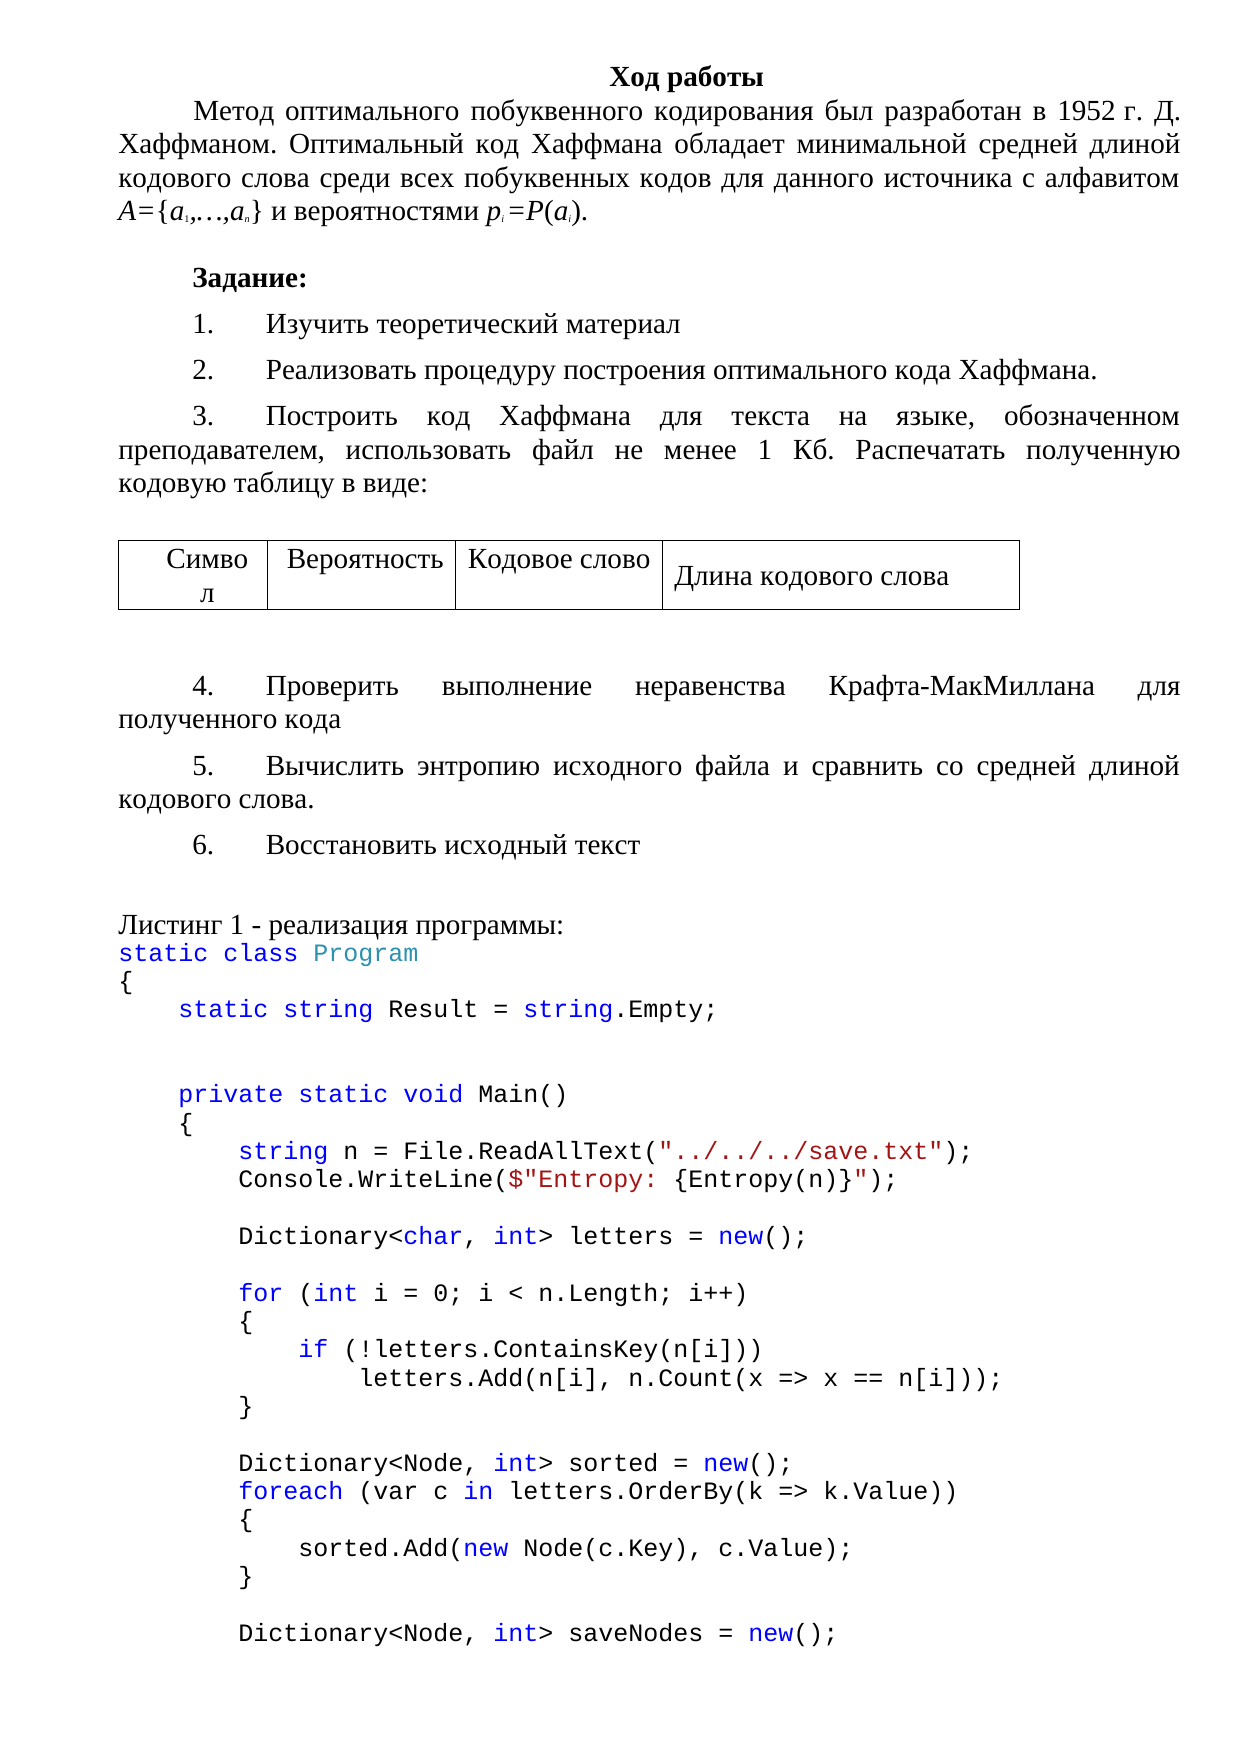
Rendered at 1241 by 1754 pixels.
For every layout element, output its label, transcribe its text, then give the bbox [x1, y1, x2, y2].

list Восстановить исходный текст [118, 827, 1181, 861]
text letters.Add(n[i], n.Count(x => x == n[i])); [118, 1365, 1181, 1394]
list Реализовать процедуру построения оптимального кода Хаффмана. [118, 352, 1181, 386]
text static string Result = string.Empty; [118, 997, 1181, 1025]
text { [118, 1110, 1181, 1139]
text static class Program [118, 940, 1181, 969]
text } [118, 1564, 1181, 1592]
text string n = File.ReadAllText("../../../save.txt"); [118, 1139, 1181, 1167]
list Построить код Хаффмана для текста на языке, обозначенном преподавателем, использовать файл не менее 1 Кб. Распечатать полученную кодовую таблицу в виде: [118, 398, 1181, 499]
list Вычислить энтропию исходного файла и сравнить со средней длиной кодового слова. [118, 748, 1181, 815]
table_header Вероятность [268, 541, 455, 608]
text for (int i = 0; i < n.Length; i++) [118, 1280, 1181, 1309]
text foreach (var c in letters.OrderBy(k => k.Value)) [118, 1479, 1181, 1507]
text { [118, 1507, 1181, 1535]
text Ход работы [118, 59, 1181, 93]
list Изучить теоретический материал [118, 306, 1181, 340]
text { [118, 969, 1181, 997]
text private static void Main() [118, 1082, 1181, 1110]
table_header Длина кодового слова [663, 541, 1019, 608]
text Dictionary<char, int> letters = new(); [118, 1224, 1181, 1252]
text sorted.Add(new Node(c.Key), c.Value); [118, 1535, 1181, 1564]
text if (!letters.ContainsKey(n[i])) [118, 1337, 1181, 1365]
text Листинг 1 - реализация программы: [118, 907, 1181, 940]
table_header Символ [119, 541, 267, 608]
text Console.WriteLine($"Entropy: {Entropy(n)}"); [118, 1167, 1181, 1195]
table_header Кодовое слово [456, 541, 662, 608]
text { [118, 1309, 1181, 1337]
text Задание: [118, 260, 1181, 294]
text } [118, 1394, 1181, 1422]
text Dictionary<Node, int> sorted = new(); [118, 1450, 1181, 1479]
text Метод оптимального побуквенного кодирования был разработан в 1952 г. Д. Хаффманом. Оптимальный код Хаффмана обладает минимальной средней длиной кодового слова среди всех побуквенных кодов для данного источника с алфавитом А={a1,…,an} и вероятностями pi =P(ai). [118, 93, 1181, 227]
list Проверить выполнение неравенства Крафта-МакМиллана для полученного кода [118, 668, 1181, 735]
text Dictionary<Node, int> saveNodes = new(); [118, 1620, 1181, 1649]
